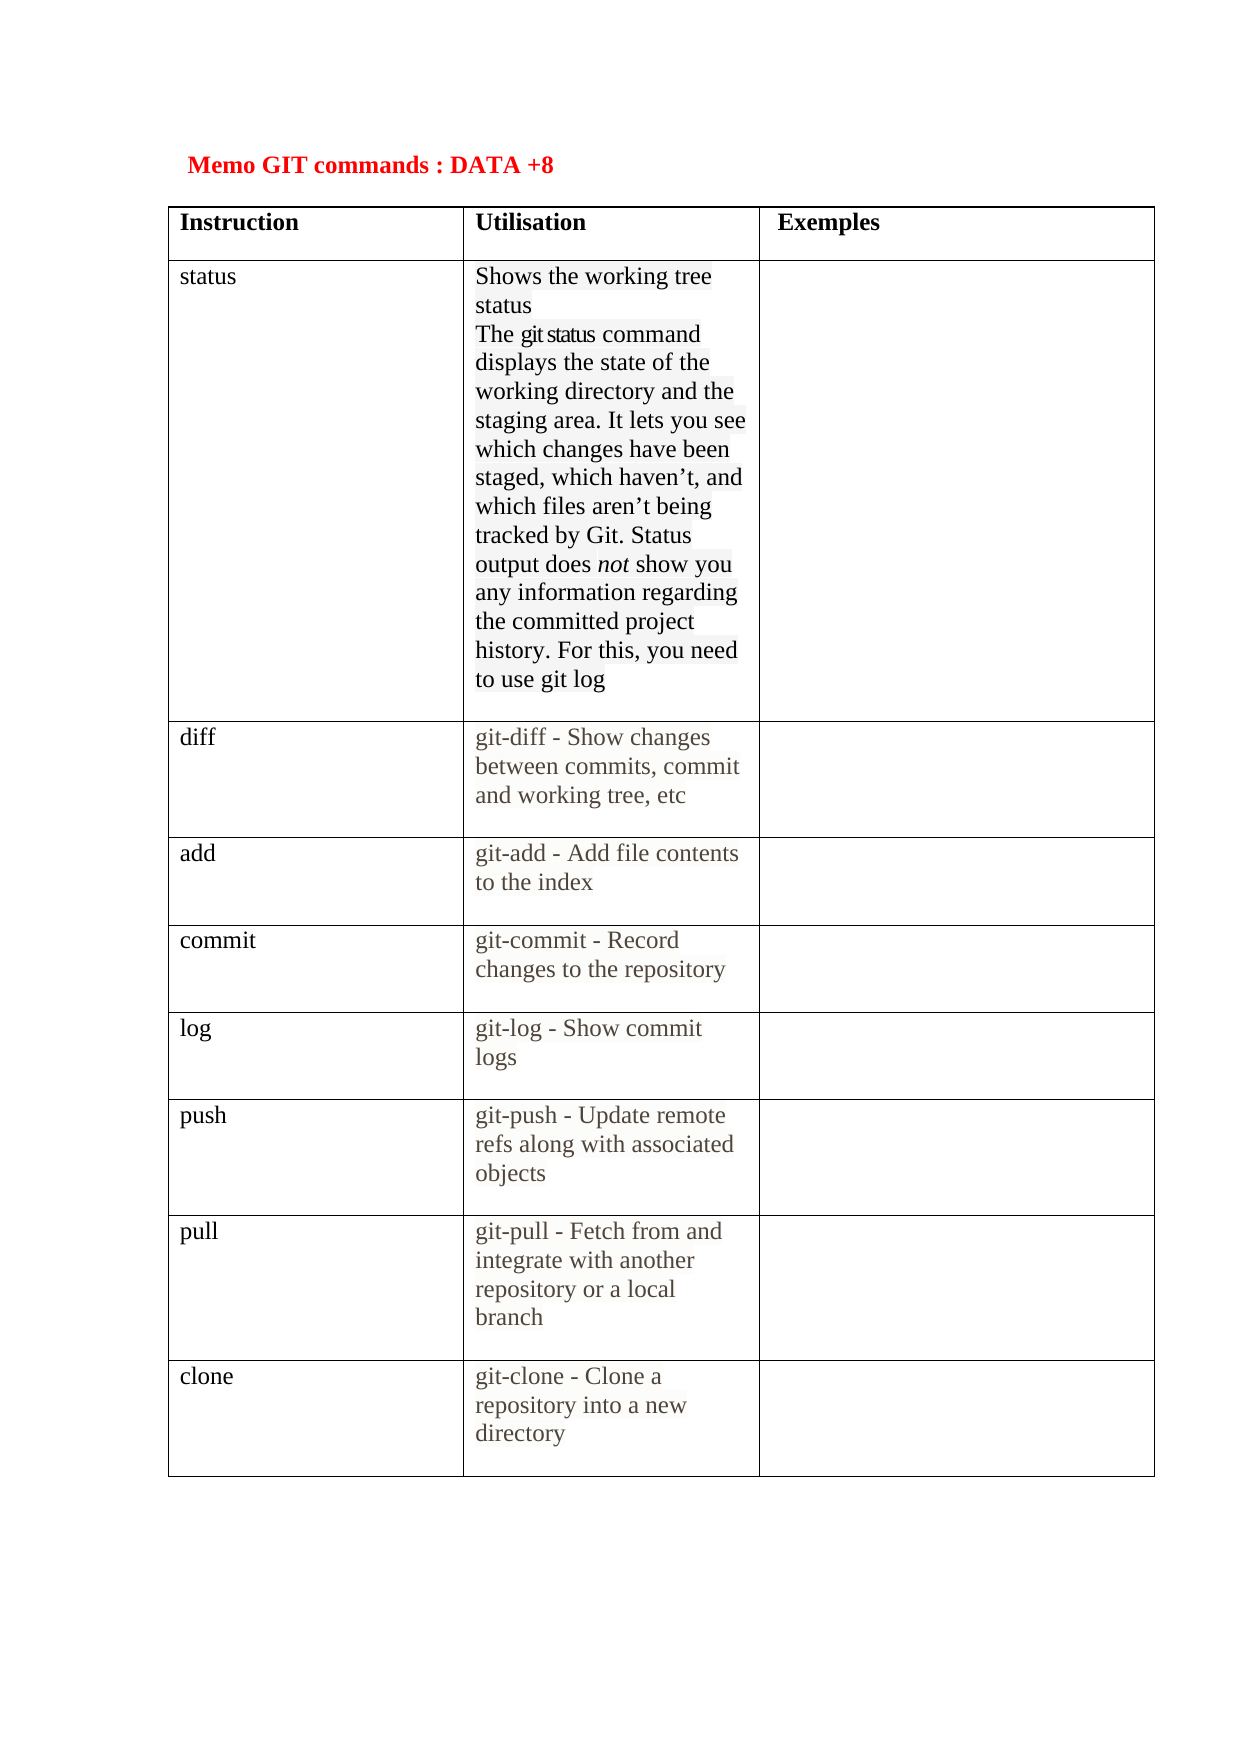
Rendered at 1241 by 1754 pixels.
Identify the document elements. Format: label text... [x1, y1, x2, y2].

table_cell push [169, 1100, 463, 1215]
table_cell commit [169, 926, 463, 1012]
table_cell Shows the working tree status The git status command displays the state of the working directory and the staging area. It lets you see which changes have been staged, which haven’t, and which files aren’t being tracked by Git. Status output does not show you any information regarding the committed project history. For this, you need to use git log [464, 261, 759, 721]
table_cell clone [169, 1361, 463, 1476]
table_cell [760, 722, 1154, 837]
table_cell [760, 838, 1154, 924]
text Memo GIT commands : DATA +8 [187, 150, 1053, 179]
table_cell [760, 1216, 1154, 1360]
table_cell log [169, 1013, 463, 1099]
table_cell git-clone - Clone a repository into a new directory [464, 1361, 759, 1476]
table_cell git-diff - Show changes between commits, commit and working tree, etc [464, 722, 759, 837]
table_cell git-push - Update remote refs along with associated objects [464, 1100, 759, 1215]
table_cell status [169, 261, 463, 721]
table_cell git-add - Add file contents to the index [464, 838, 759, 924]
table_cell [760, 1100, 1154, 1215]
table_header Instruction [169, 208, 463, 260]
table_cell diff [169, 722, 463, 837]
table_cell [760, 1013, 1154, 1099]
table_cell pull [169, 1216, 463, 1360]
table_cell git-pull - Fetch from and integrate with another repository or a local branch [464, 1216, 759, 1360]
table_header Utilisation [464, 208, 759, 260]
table_cell git-log - Show commit logs [464, 1013, 759, 1099]
table_header Exemples [760, 208, 1154, 260]
table_cell [760, 926, 1154, 1012]
table_cell [760, 261, 1154, 721]
table_cell git-commit - Record changes to the repository [464, 926, 759, 1012]
table_cell [760, 1361, 1154, 1476]
table_cell add [169, 838, 463, 924]
